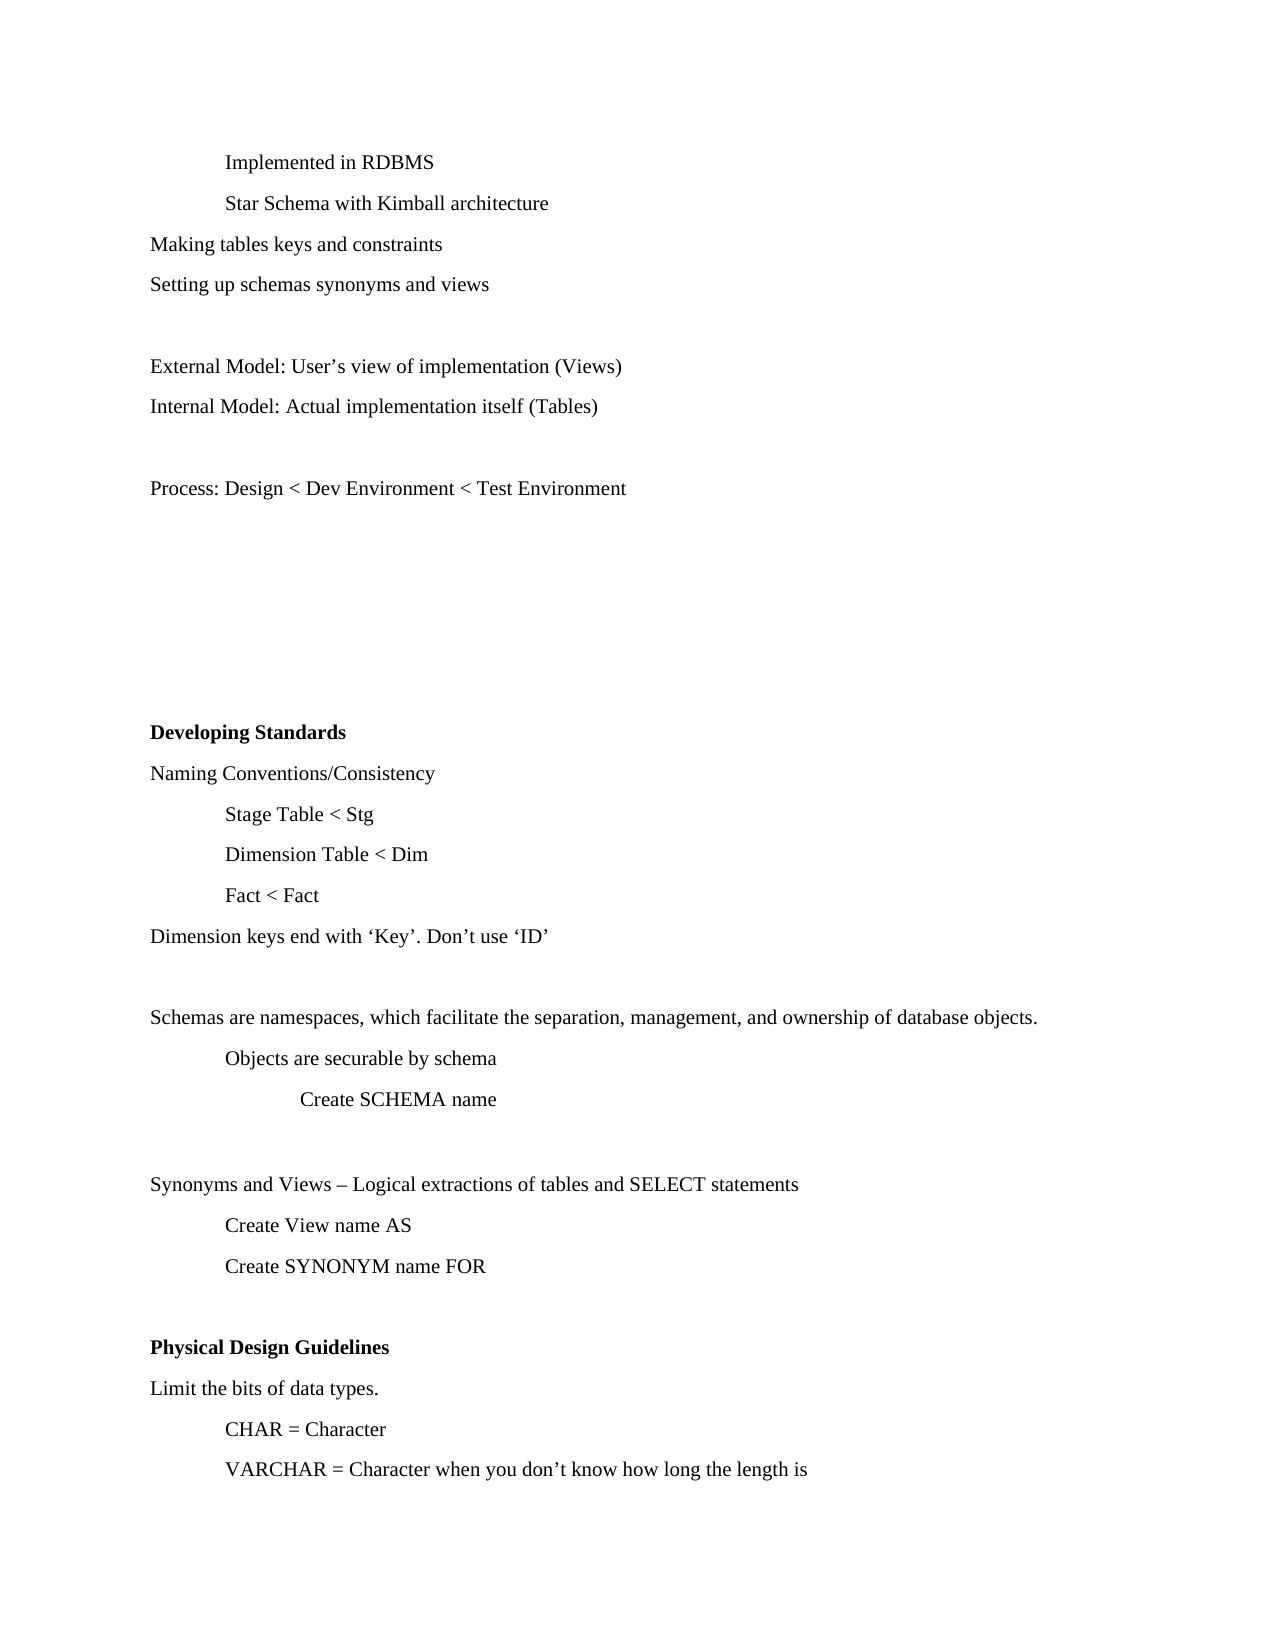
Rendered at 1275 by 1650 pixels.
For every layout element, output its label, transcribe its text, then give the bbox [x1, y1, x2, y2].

text Star Schema with Kimball architecture [150, 191, 1125, 215]
text Objects are securable by schema [150, 1046, 1125, 1070]
text Dimension keys end with ‘Key’. Don’t use ‘ID’ [150, 924, 1125, 948]
text Create SCHEMA name [150, 1087, 1125, 1111]
text Making tables keys and constraints [150, 231, 1125, 256]
text Fact < Fact [150, 883, 1125, 907]
text Process: Design < Dev Environment < Test Environment [150, 476, 1125, 500]
text Create View name AS [150, 1213, 1125, 1237]
text Dimension Table < Dim [150, 842, 1125, 866]
text Limit the bits of data types. [150, 1376, 1125, 1400]
text Create SYNONYM name FOR [150, 1254, 1125, 1278]
text VARCHAR = Character when you don’t know how long the length is [150, 1457, 1125, 1481]
text Internal Model: Actual implementation itself (Tables) [150, 394, 1125, 418]
text Synonyms and Views – Logical extractions of tables and SELECT statements [150, 1172, 1125, 1196]
text Naming Conventions/Consistency [150, 761, 1125, 785]
text External Model: User’s view of implementation (Views) [150, 354, 1125, 378]
text Implemented in RDBMS [150, 150, 1125, 174]
text Schemas are namespaces, which facilitate the separation, management, and ownership of database objects. [150, 1005, 1125, 1029]
text Stage Table < Stg [150, 802, 1125, 826]
text Setting up schemas synonyms and views [150, 272, 1125, 296]
text Developing Standards [150, 720, 1125, 744]
text CHAR = Character [150, 1417, 1125, 1441]
text Physical Design Guidelines [150, 1335, 1125, 1359]
